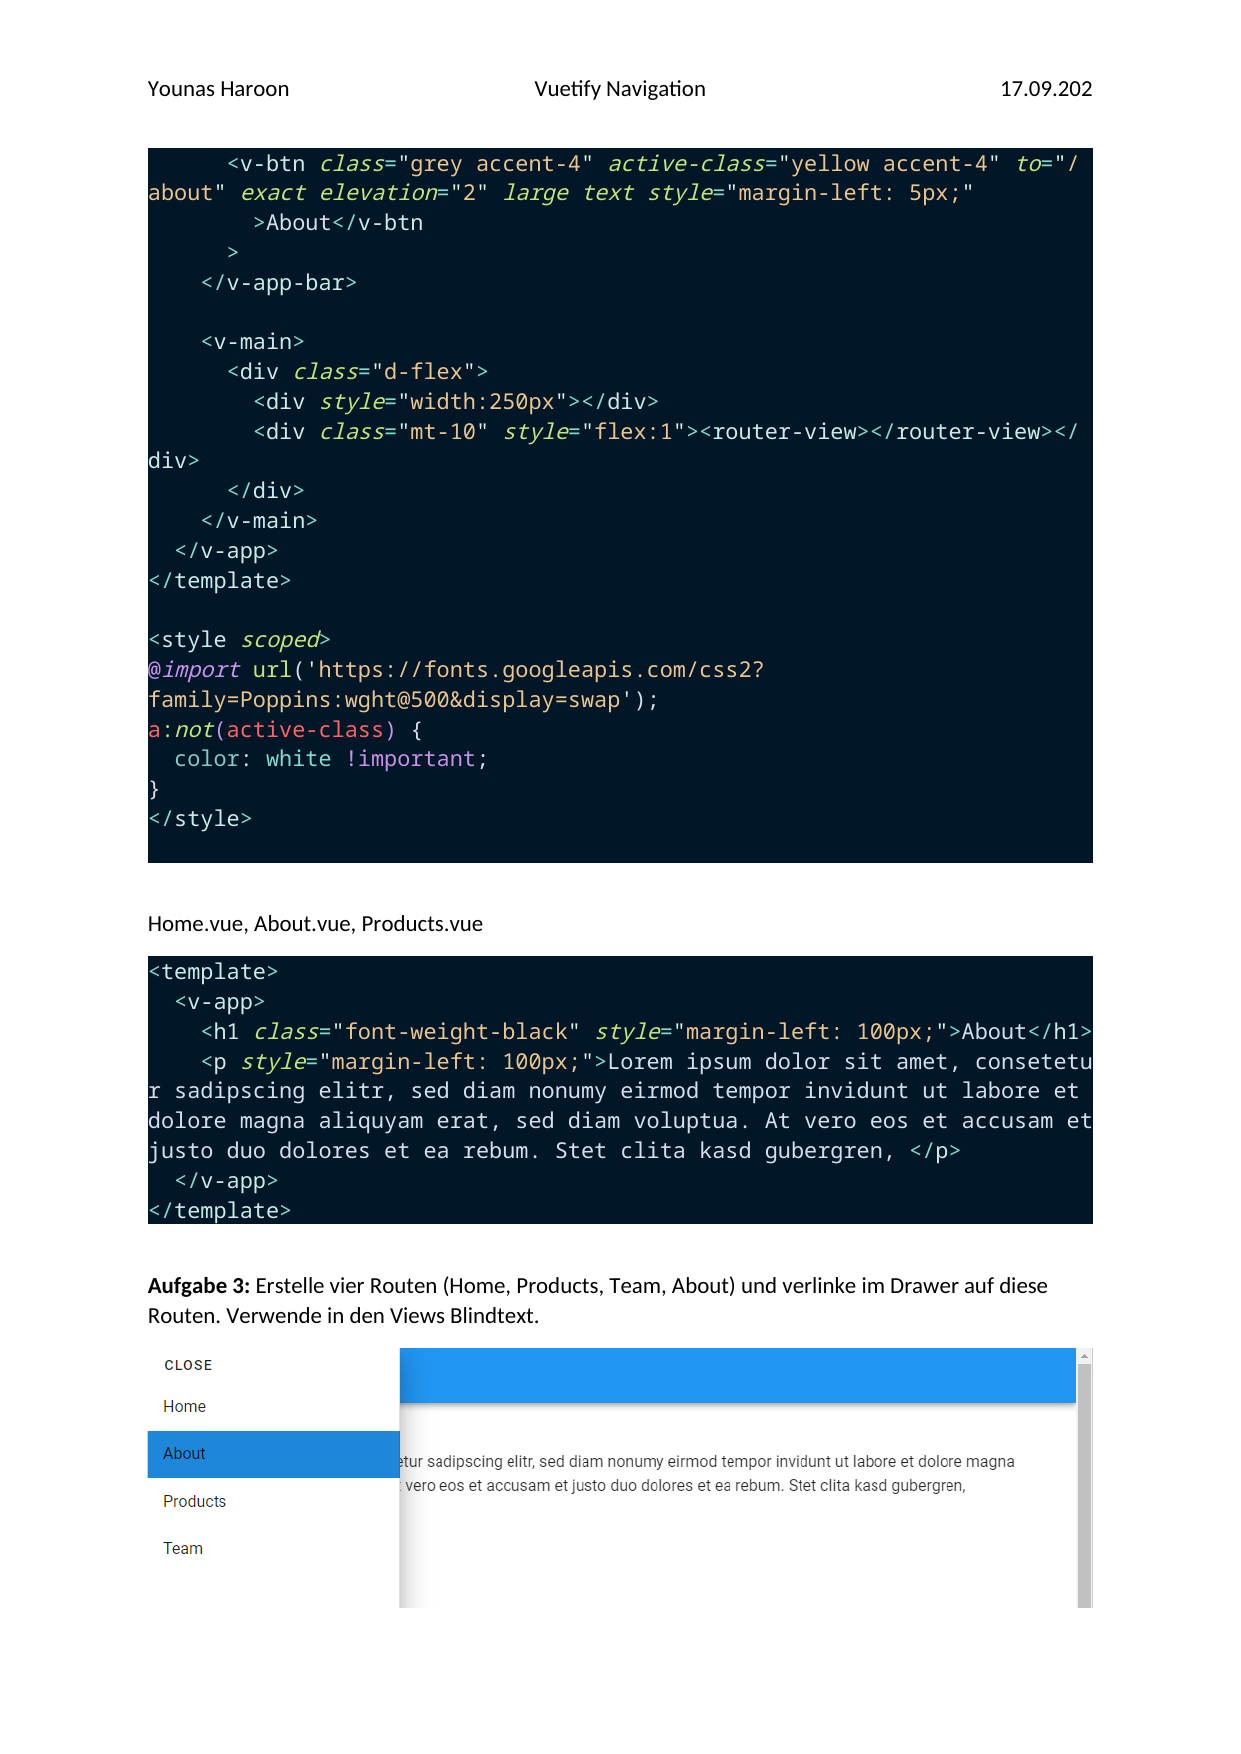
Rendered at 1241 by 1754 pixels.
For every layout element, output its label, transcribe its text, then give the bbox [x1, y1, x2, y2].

text <div class="d-flex"> [148, 356, 1093, 386]
text > [148, 237, 1093, 267]
text <v-main> [148, 326, 1093, 356]
text <div style="width:250px"></div> [148, 386, 1093, 416]
text @import url('https://fonts.googleapis.com/css2?family=Poppins:wght@500&display=swap'); [148, 654, 1093, 714]
text </div> [148, 475, 1093, 505]
text <v-app> [148, 986, 1093, 1016]
text a:not(active-class) { [148, 714, 1093, 743]
text </v-app> [148, 535, 1093, 565]
picture [147, 1348, 1093, 1608]
text <p style="margin-left: 100px;">Lorem ipsum dolor sit amet, consetetur sadipscing elitr, sed diam nonumy eirmod tempor invidunt ut labore et dolore magna aliquyam erat, sed diam voluptua. At vero eos et accusam et justo duo dolores et ea rebum. Stet clita kasd gubergren, </p> [148, 1046, 1093, 1165]
text } [148, 773, 1093, 803]
text </style> [148, 803, 1093, 833]
text <h1 class="font-weight-black" style="margin-left: 100px;">About</h1> [148, 1016, 1093, 1046]
text >About</v-btn [148, 207, 1093, 237]
text <div class="mt-10" style="flex:1"><router-view></router-view></div> [148, 416, 1093, 475]
text </v-app> [148, 1165, 1093, 1195]
text <v-btn class="grey accent-4" active-class="yellow accent-4" to="/about" exact elevation="2" large text style="margin-left: 5px;" [148, 148, 1093, 207]
text Home.vue, About.vue, Products.vue [148, 909, 1093, 937]
text <template> [148, 956, 1093, 986]
text color: white !important; [148, 743, 1093, 773]
text </template> [148, 565, 1093, 594]
text </v-main> [148, 505, 1093, 535]
text Aufgabe 3: Erstelle vier Routen (Home, Products, Team, About) und verlinke im Drawer auf diese Routen. Verwende in den Views Blindtext. [148, 1271, 1093, 1329]
text </template> [148, 1195, 1093, 1224]
text <style scoped> [148, 624, 1093, 654]
text </v-app-bar> [148, 267, 1093, 297]
